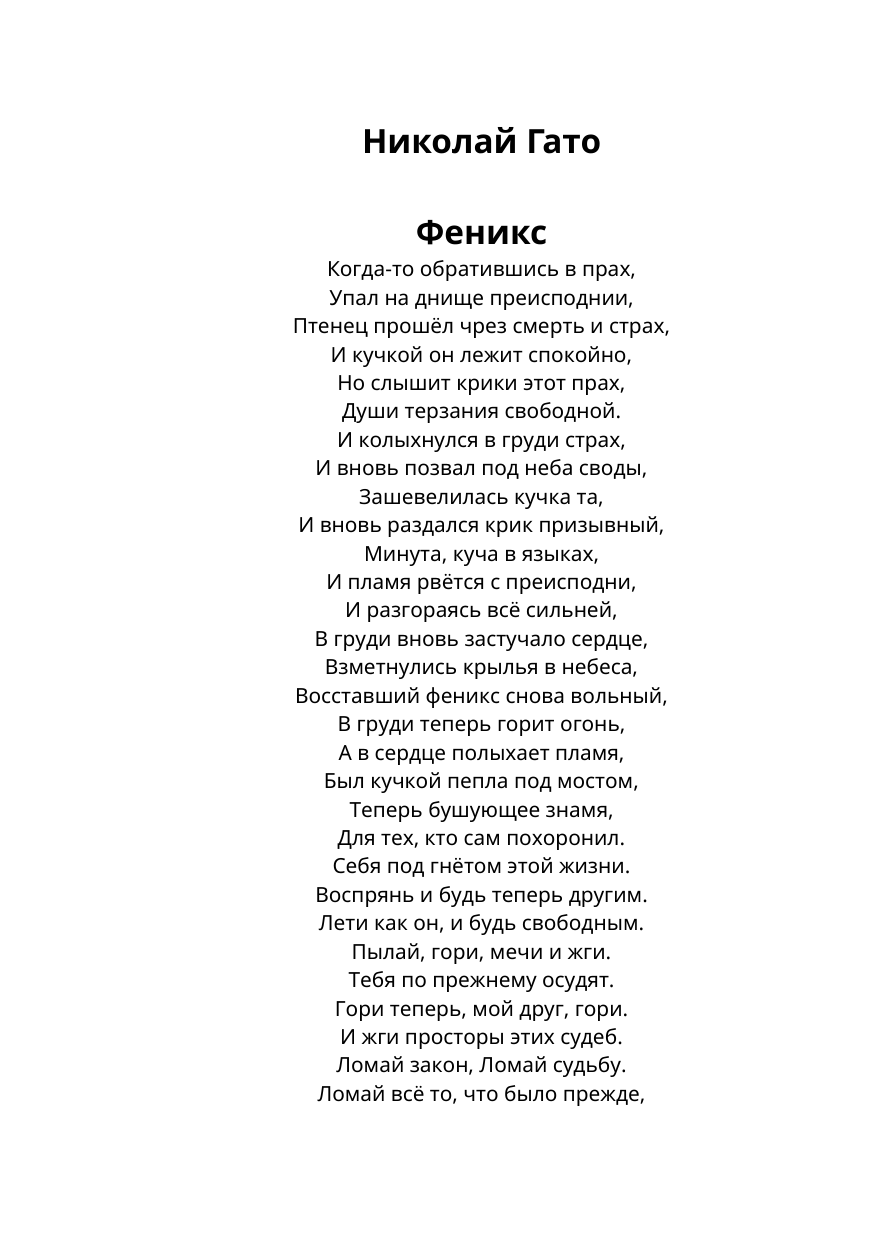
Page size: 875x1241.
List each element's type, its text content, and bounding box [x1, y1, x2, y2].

subtitle Феникс [177, 209, 786, 254]
subtitle Николай Гато [177, 118, 786, 163]
